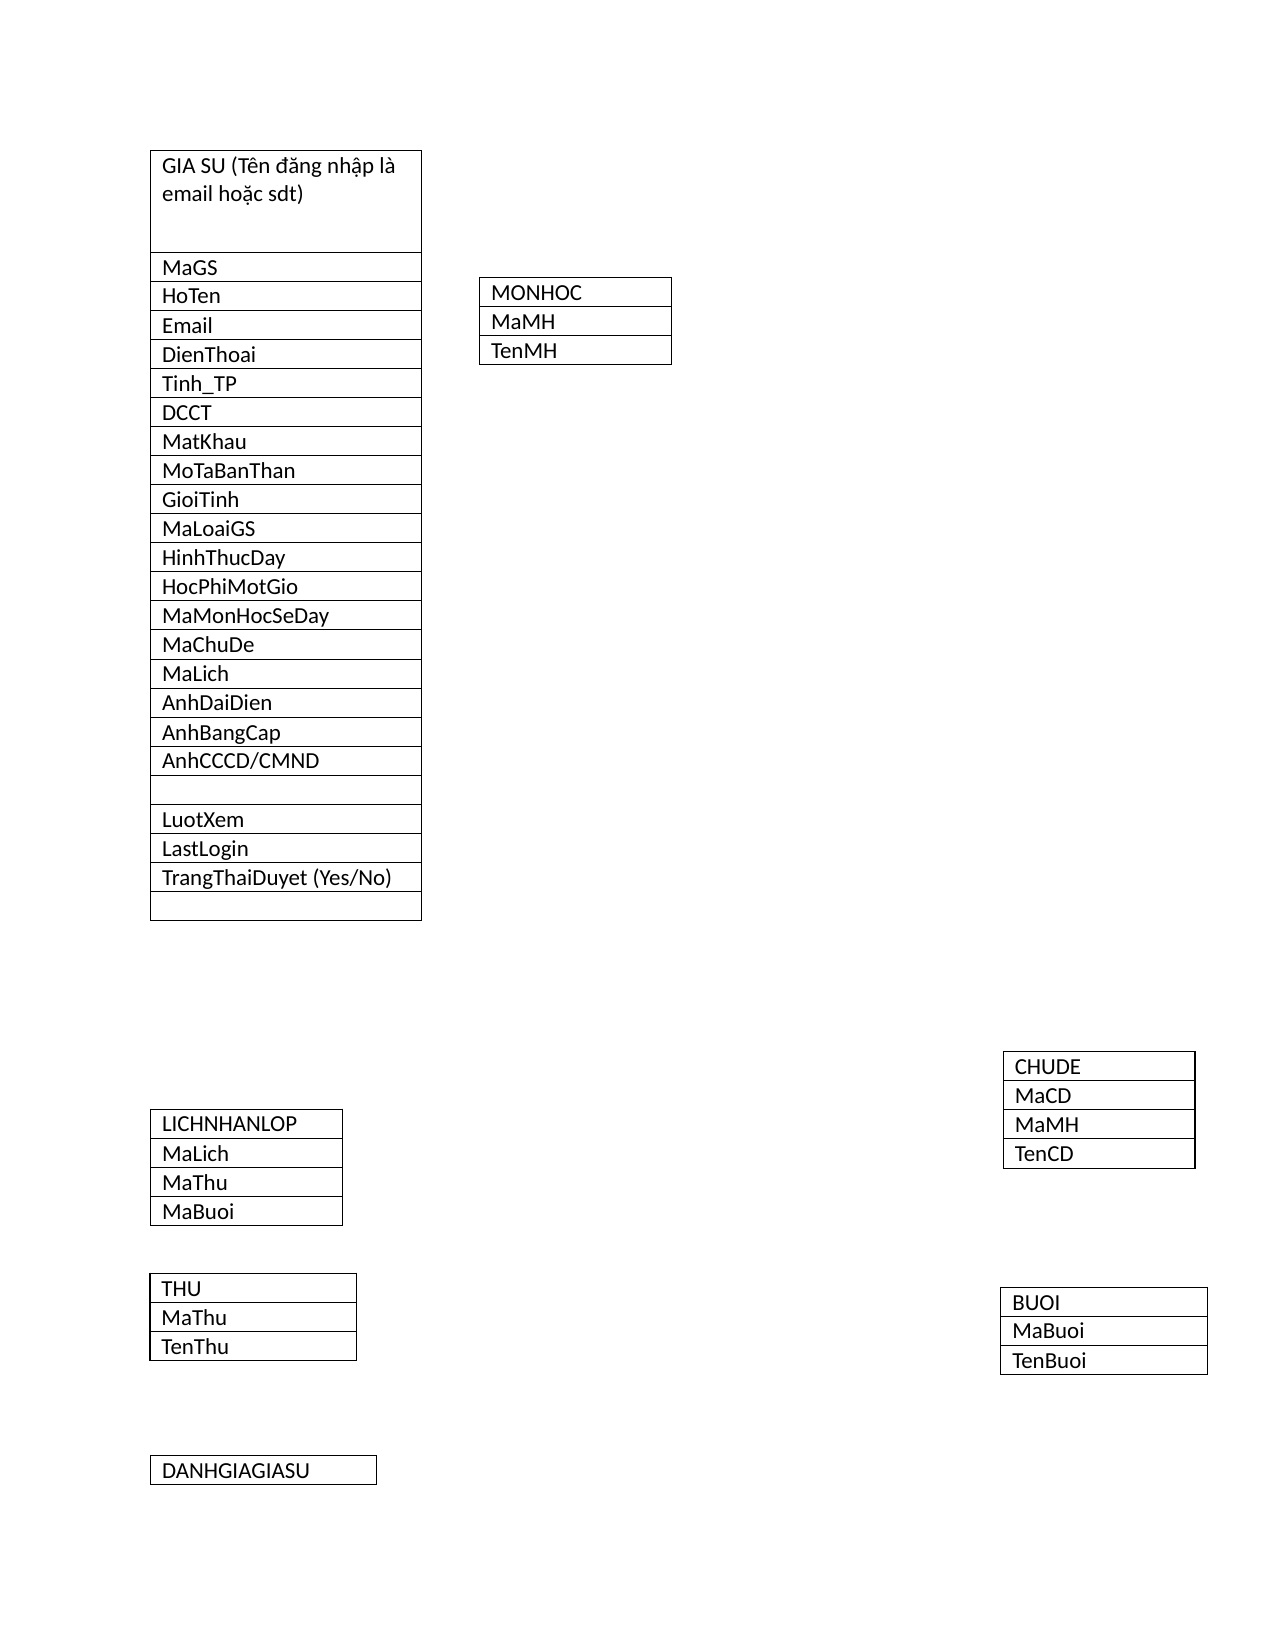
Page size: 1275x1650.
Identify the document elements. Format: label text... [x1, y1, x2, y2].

table_header GIA SU (Tên đăng nhập là email hoặc sdt) [151, 151, 421, 252]
table_cell MaLich [151, 660, 421, 687]
table_cell AnhBangCap [151, 718, 421, 746]
table_cell TenThu [151, 1332, 356, 1360]
table_cell MaThu [151, 1168, 342, 1196]
table_cell MaMH [480, 307, 671, 335]
table_header BUOI [1001, 1288, 1207, 1316]
table_cell TenBuoi [1001, 1346, 1207, 1374]
table_cell [151, 776, 421, 804]
table_cell TenMH [480, 336, 671, 364]
table_cell HocPhiMotGio [151, 572, 421, 600]
table_header MONHOC [480, 278, 671, 306]
table_cell MaGS [151, 253, 421, 281]
table_header LICHNHANLOP [151, 1110, 342, 1138]
table_cell MaBuoi [151, 1197, 342, 1225]
table_cell MaChuDe [151, 630, 421, 658]
table_cell TrangThaiDuyet (Yes/No) [151, 863, 421, 891]
table_cell LuotXem [151, 805, 421, 833]
table_cell GioiTinh [151, 485, 421, 513]
table_cell MatKhau [151, 427, 421, 455]
table_cell Tinh_TP [151, 369, 421, 397]
table_cell HoTen [151, 282, 421, 310]
table_cell [151, 892, 421, 920]
table_cell MaLich [151, 1139, 342, 1167]
table_header THU [151, 1274, 356, 1302]
table_cell MaLoaiGS [151, 514, 421, 542]
table_cell AnhCCCD/CMND [151, 747, 421, 775]
table_cell AnhDaiDien [151, 689, 421, 717]
table_cell TenCD [1004, 1139, 1194, 1167]
table_cell DCCT [151, 398, 421, 426]
table_cell MaBuoi [1001, 1317, 1207, 1345]
table_header DANHGIAGIASU [151, 1456, 376, 1484]
table_cell MaMonHocSeDay [151, 601, 421, 629]
table_cell LastLogin [151, 834, 421, 862]
table_cell DienThoai [151, 340, 421, 368]
table_cell Email [151, 311, 421, 339]
table_cell MaCD [1004, 1081, 1194, 1109]
table_cell MoTaBanThan [151, 456, 421, 484]
table_cell MaMH [1004, 1110, 1194, 1138]
table_cell HinhThucDay [151, 543, 421, 571]
table_cell MaThu [151, 1303, 356, 1331]
table_header CHUDE [1004, 1052, 1194, 1080]
